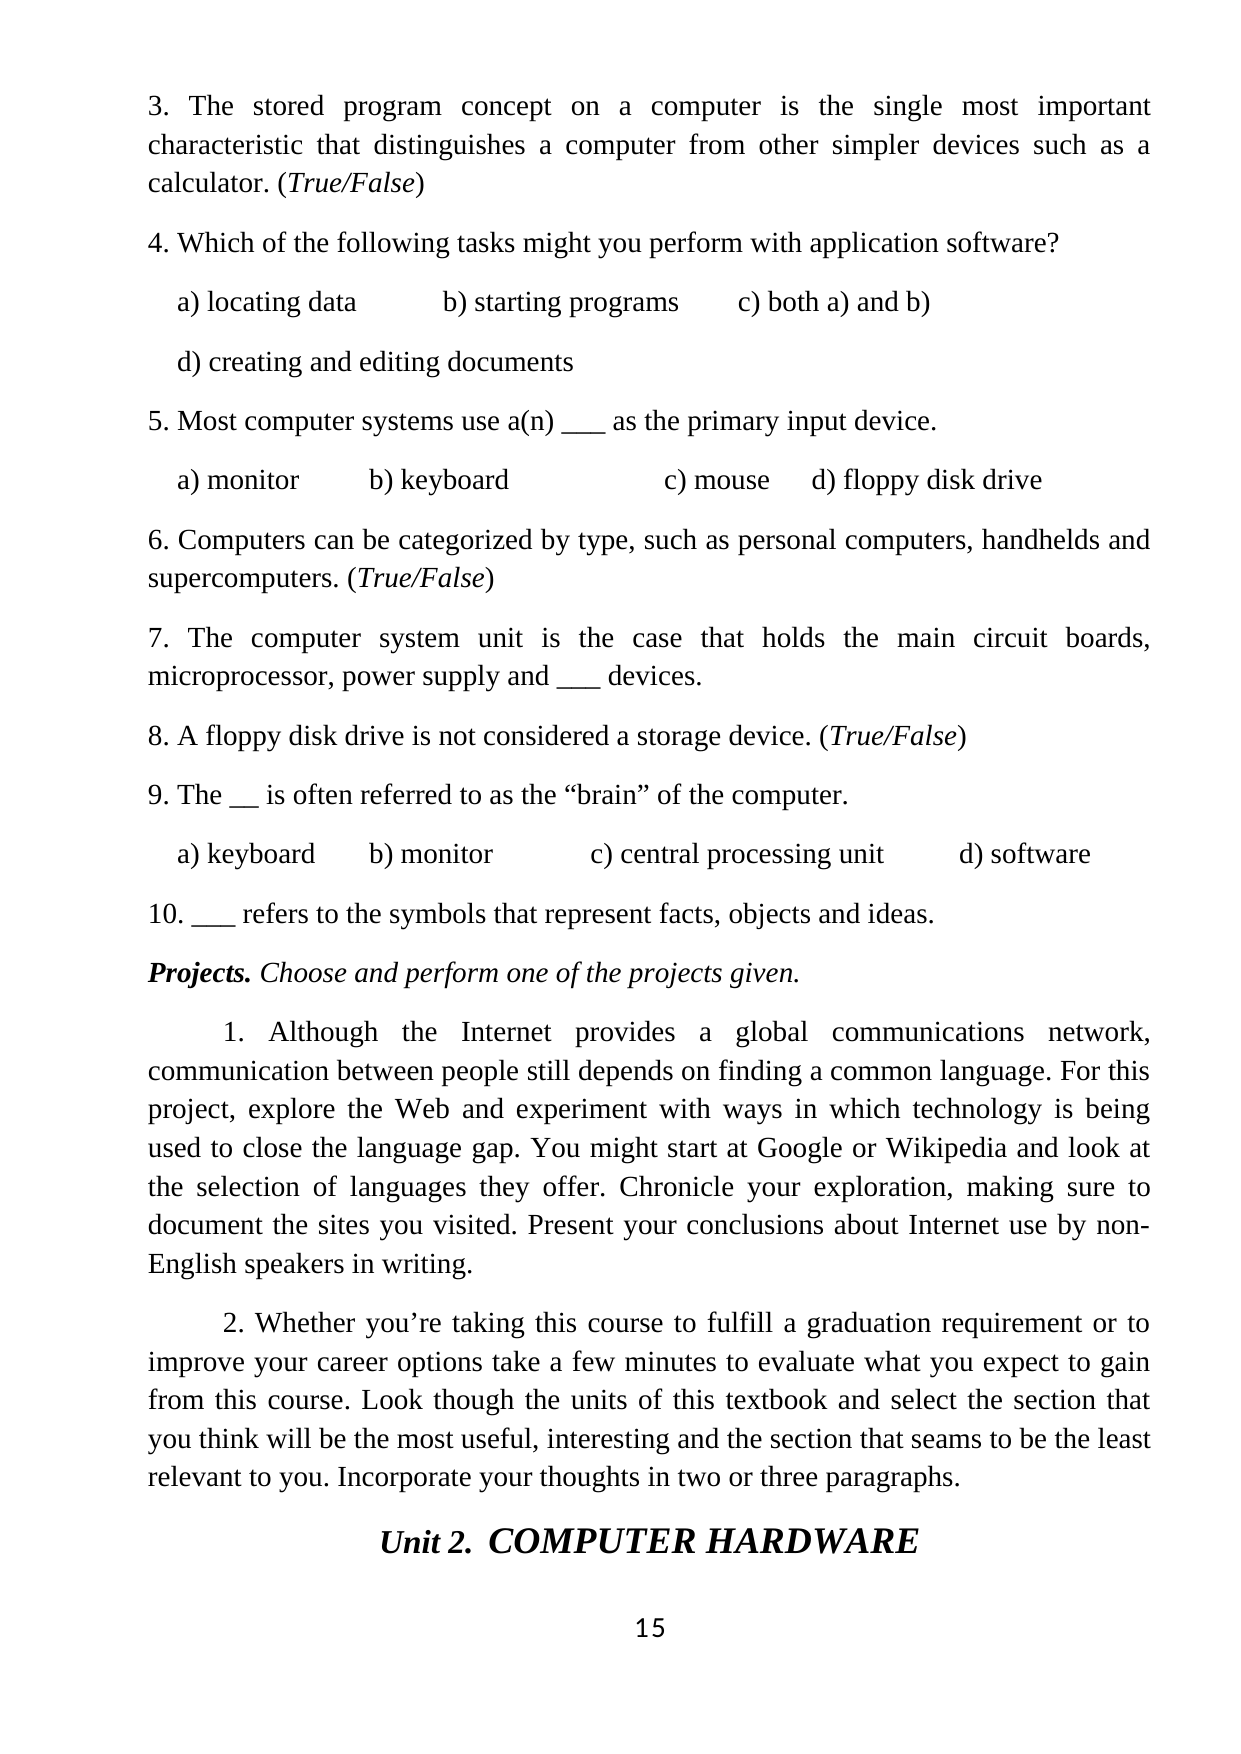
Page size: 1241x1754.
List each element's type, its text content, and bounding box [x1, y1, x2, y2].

text a) monitor b) keyboard c) mouse d) floppy disk drive [148, 462, 1152, 496]
text 8. A floppy disk drive is not considered a storage device. (True/False) [148, 718, 1152, 751]
text 2. Whether you’re taking this course to fulfill a graduation requirement or to improve your career options take a few minutes to evaluate what you expect to gain from this course. Look though the units of this textbook and select the section that you think will be the most useful, interesting and the section that seams to be the least relevant to you. Incorporate your thoughts in two or three paragraphs. [148, 1305, 1152, 1493]
text 10. ___ refers to the symbols that represent facts, objects and ideas. [148, 896, 1152, 929]
text 5. Most computer systems use a(n) ___ as the primary input device. [148, 403, 1152, 437]
text Unit 2. COMPUTER HARDWARE [148, 1519, 1152, 1562]
text 3. The stored program concept on a computer is the single most important characteristic that distinguishes a computer from other simpler devices such as a calculator. (True/False) [148, 88, 1152, 199]
text 6. Computers can be categorized by type, such as personal computers, handhelds and supercomputers. (True/False) [148, 522, 1152, 594]
text 7. The computer system unit is the case that holds the main circuit boards, microprocessor, power supply and ___ devices. [148, 620, 1152, 692]
text a) locating data b) starting programs c) both a) and b) [148, 284, 1152, 318]
text Projects. Choose and perform one of the projects given. [148, 955, 1152, 989]
text 1. Although the Internet provides a global communications network, communication between people still depends on finding a common language. For this project, explore the Web and experiment with ways in which technology is being used to close the language gap. You might start at Google or Wikipedia and look at the selection of languages they offer. Chronicle your exploration, making sure to document the sites you visited. Present your conclusions about Internet use by non-English speakers in writing. [148, 1014, 1152, 1279]
text 9. The __ is often referred to as the “brain” of the computer. [148, 777, 1152, 811]
text a) keyboard b) monitor c) central processing unit d) software [148, 836, 1152, 870]
text d) creating and editing documents [148, 344, 1152, 377]
text 4. Which of the following tasks might you perform with application software? [148, 225, 1152, 258]
